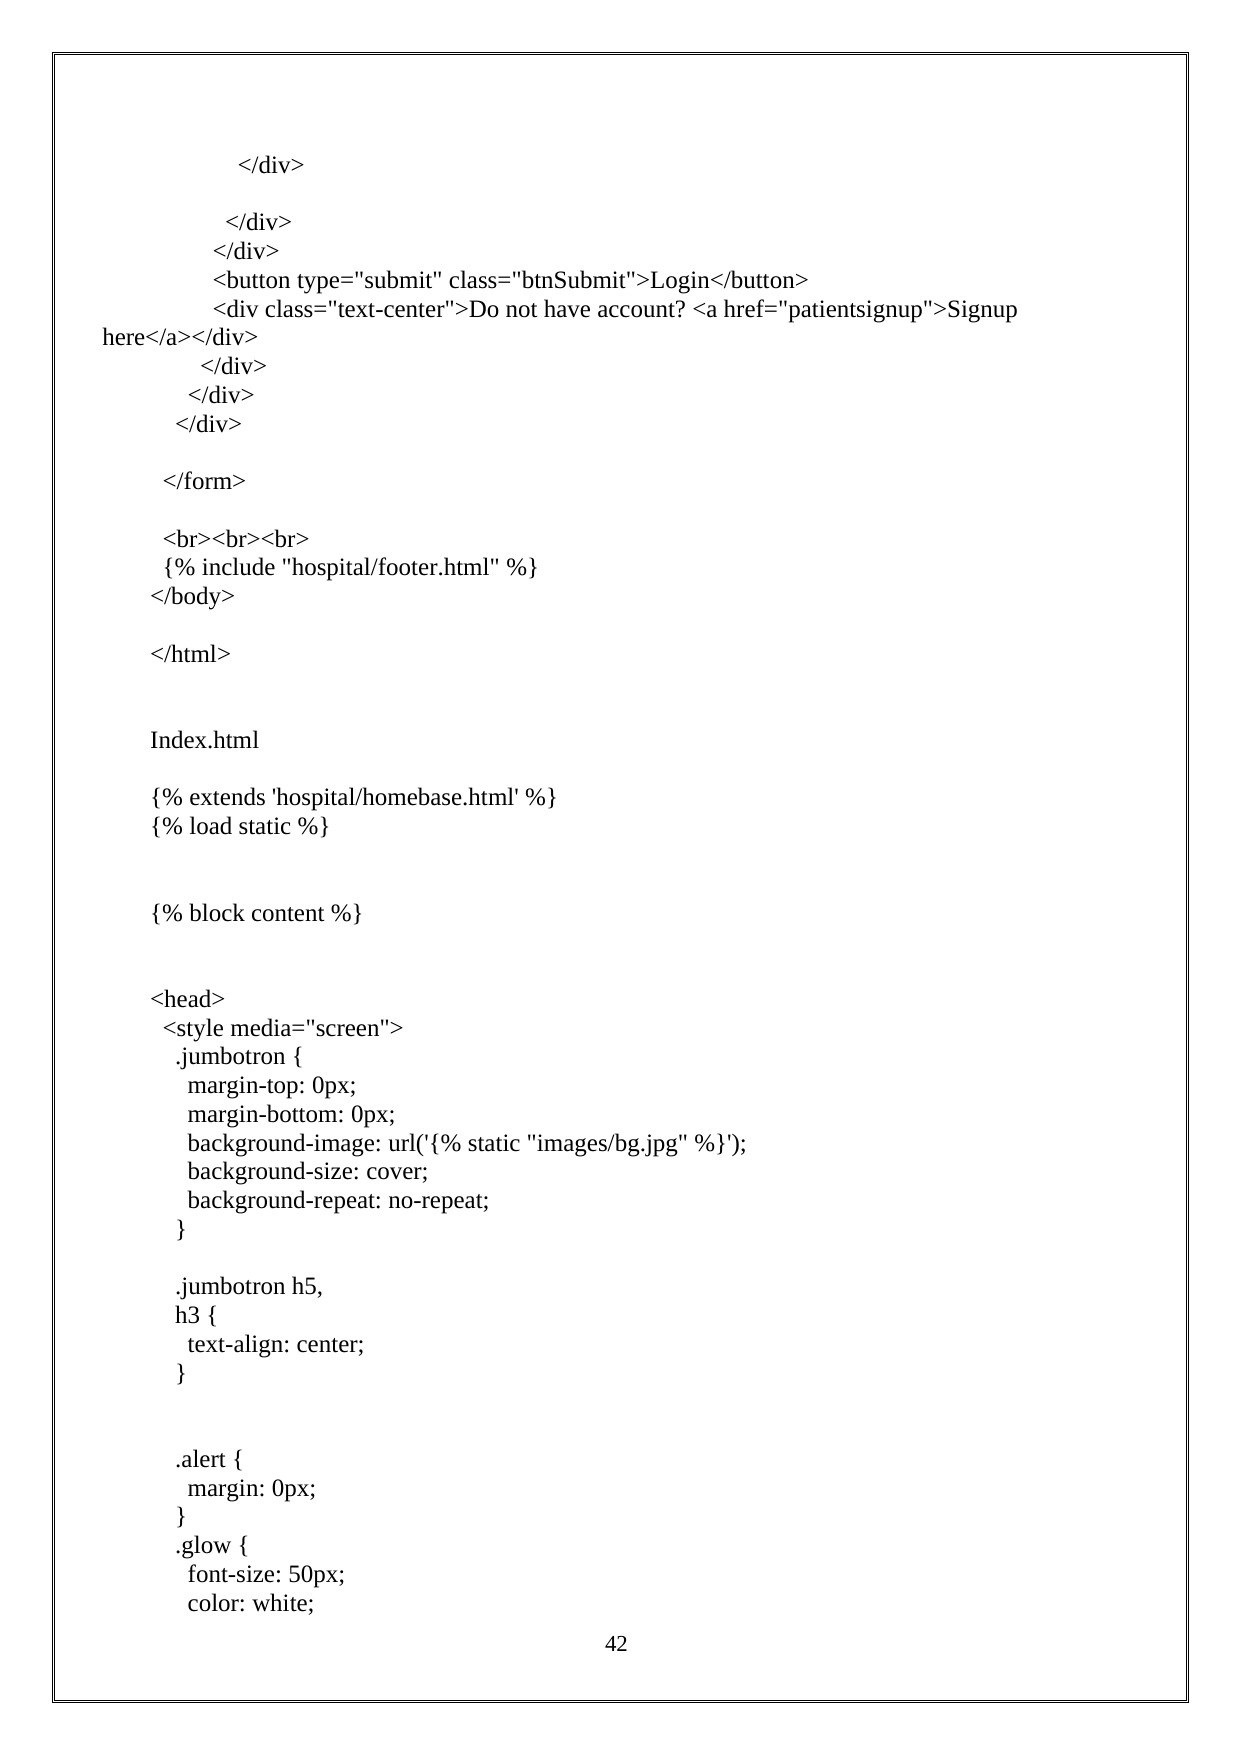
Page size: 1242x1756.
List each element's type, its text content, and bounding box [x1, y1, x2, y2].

text font-size: 50px; color: white; [187, 1559, 347, 1617]
text <br><br><br> [162, 524, 1169, 552]
text .jumbotron h5, h3 { [175, 1271, 325, 1329]
text {% include "hospital/footer.html" %} [162, 552, 1169, 581]
text margin-bottom: 0px; [187, 1099, 1169, 1128]
text </html> [150, 639, 1169, 667]
text Index.html [150, 725, 1169, 754]
text {% load static %} [150, 811, 1169, 840]
text } [175, 1501, 1169, 1530]
text .glow { [175, 1530, 1169, 1559]
text text-align: center; [187, 1329, 1169, 1358]
text <button type="submit" class="btnSubmit">Login</button> [212, 265, 1169, 294]
text </body> [150, 581, 1169, 610]
text background-image: url('{% static "images/bg.jpg" %}'); background-size: cover; [187, 1128, 748, 1185]
text {% block content %} [150, 898, 1169, 926]
text .alert { margin: 0px; [175, 1444, 318, 1501]
text .jumbotron { margin-top: 0px; [175, 1041, 357, 1099]
text </div> [187, 380, 1169, 409]
text background-repeat: no-repeat; [187, 1185, 1169, 1214]
text <head> [150, 984, 1169, 1013]
text <style media="screen"> [162, 1013, 1169, 1041]
text </div> [237, 150, 1169, 178]
text } [175, 1214, 1169, 1243]
text } [175, 1358, 1169, 1386]
text </div> [225, 207, 1169, 236]
text </div> [175, 409, 1169, 437]
text </div> [200, 351, 1169, 380]
text </form> [162, 466, 1169, 495]
text {% extends 'hospital/homebase.html' %} [150, 782, 1169, 811]
text <div class="text-center">Do not have account? <a href="patientsignup">Signup here</a></div> [102, 294, 1020, 351]
text </div> [212, 236, 1169, 265]
